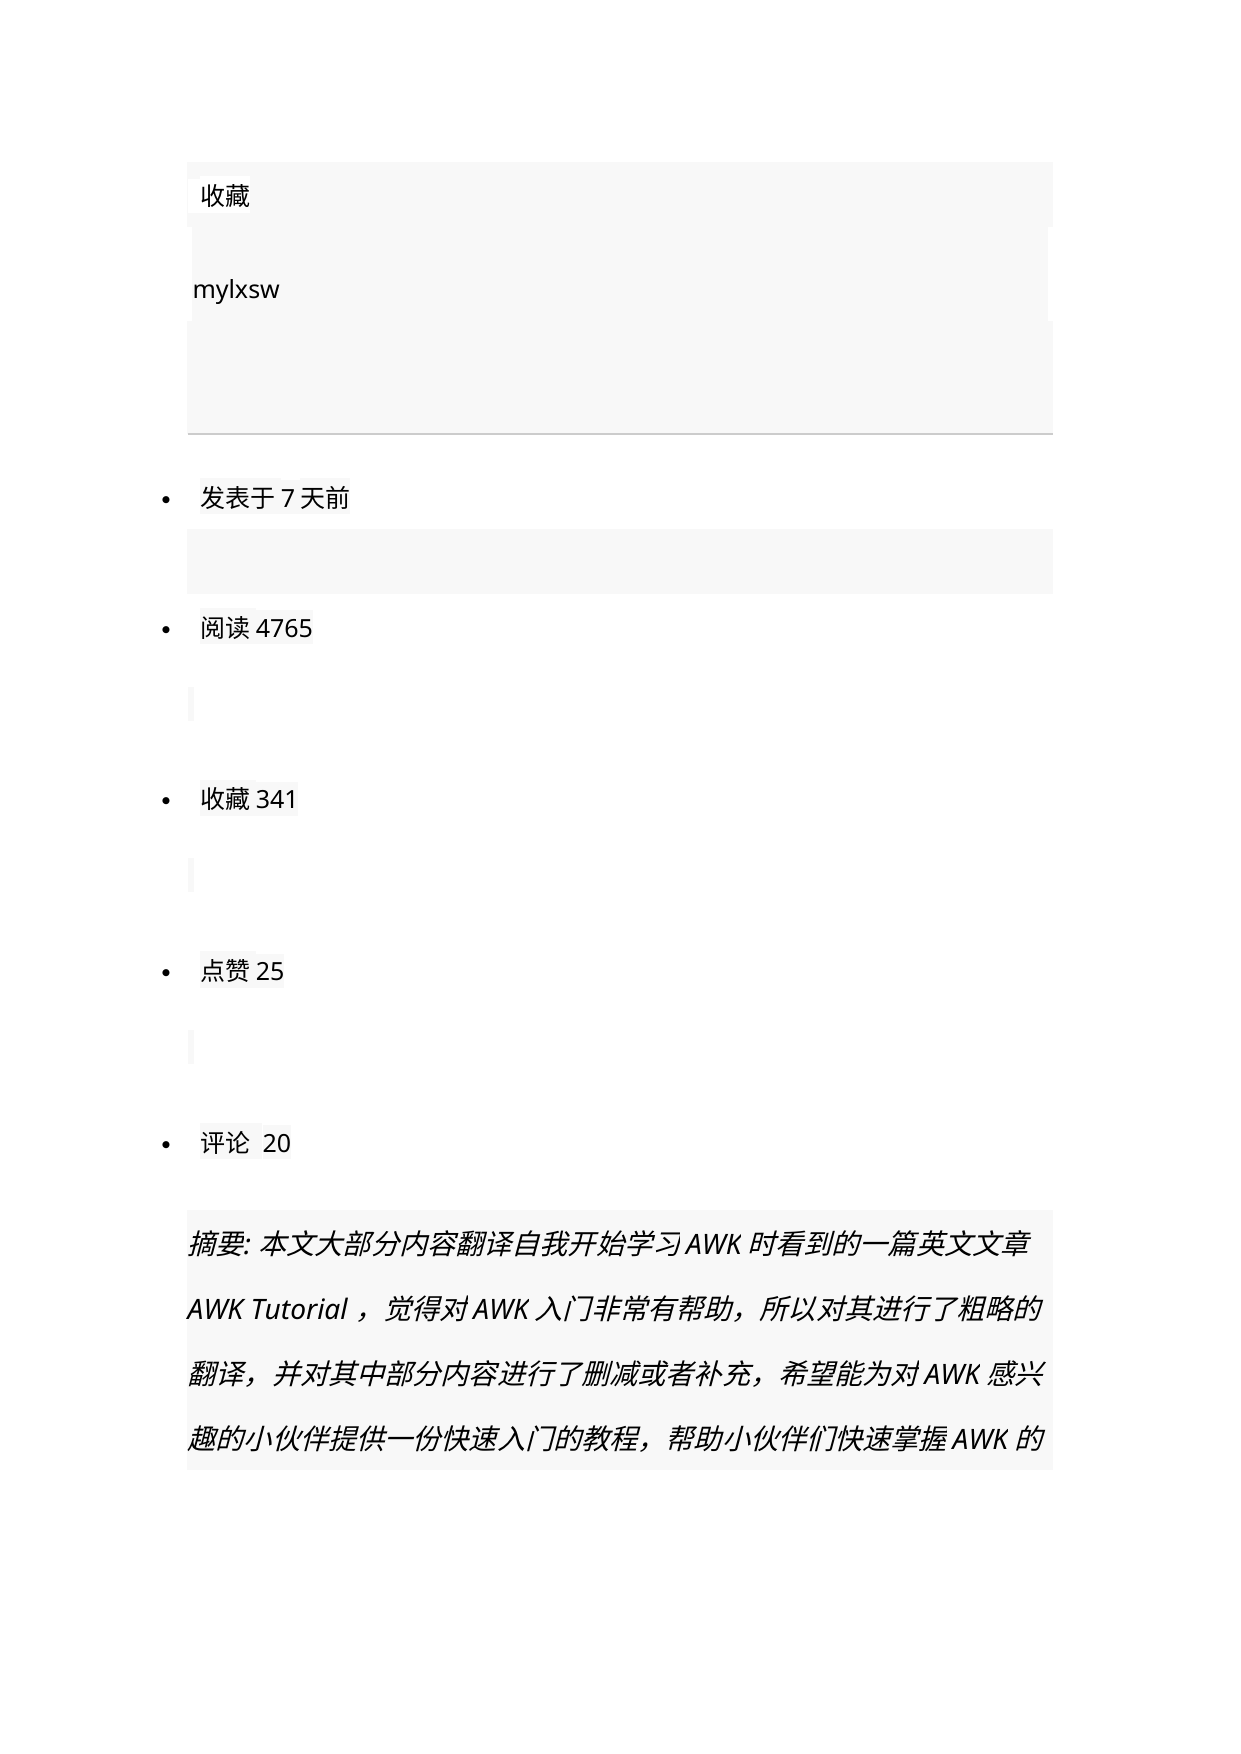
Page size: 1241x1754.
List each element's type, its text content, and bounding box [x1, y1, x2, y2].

text mylxsw [192, 256, 1048, 321]
list 阅读 4765 [162, 594, 1040, 659]
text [187, 1210, 1053, 1470]
list 收藏 341 [162, 765, 1040, 830]
list 评论 20 [162, 1109, 1040, 1174]
list 发表于 7天前 [162, 464, 1040, 529]
list 点赞 25 [162, 937, 1040, 1002]
text 收藏 [187, 162, 1053, 227]
